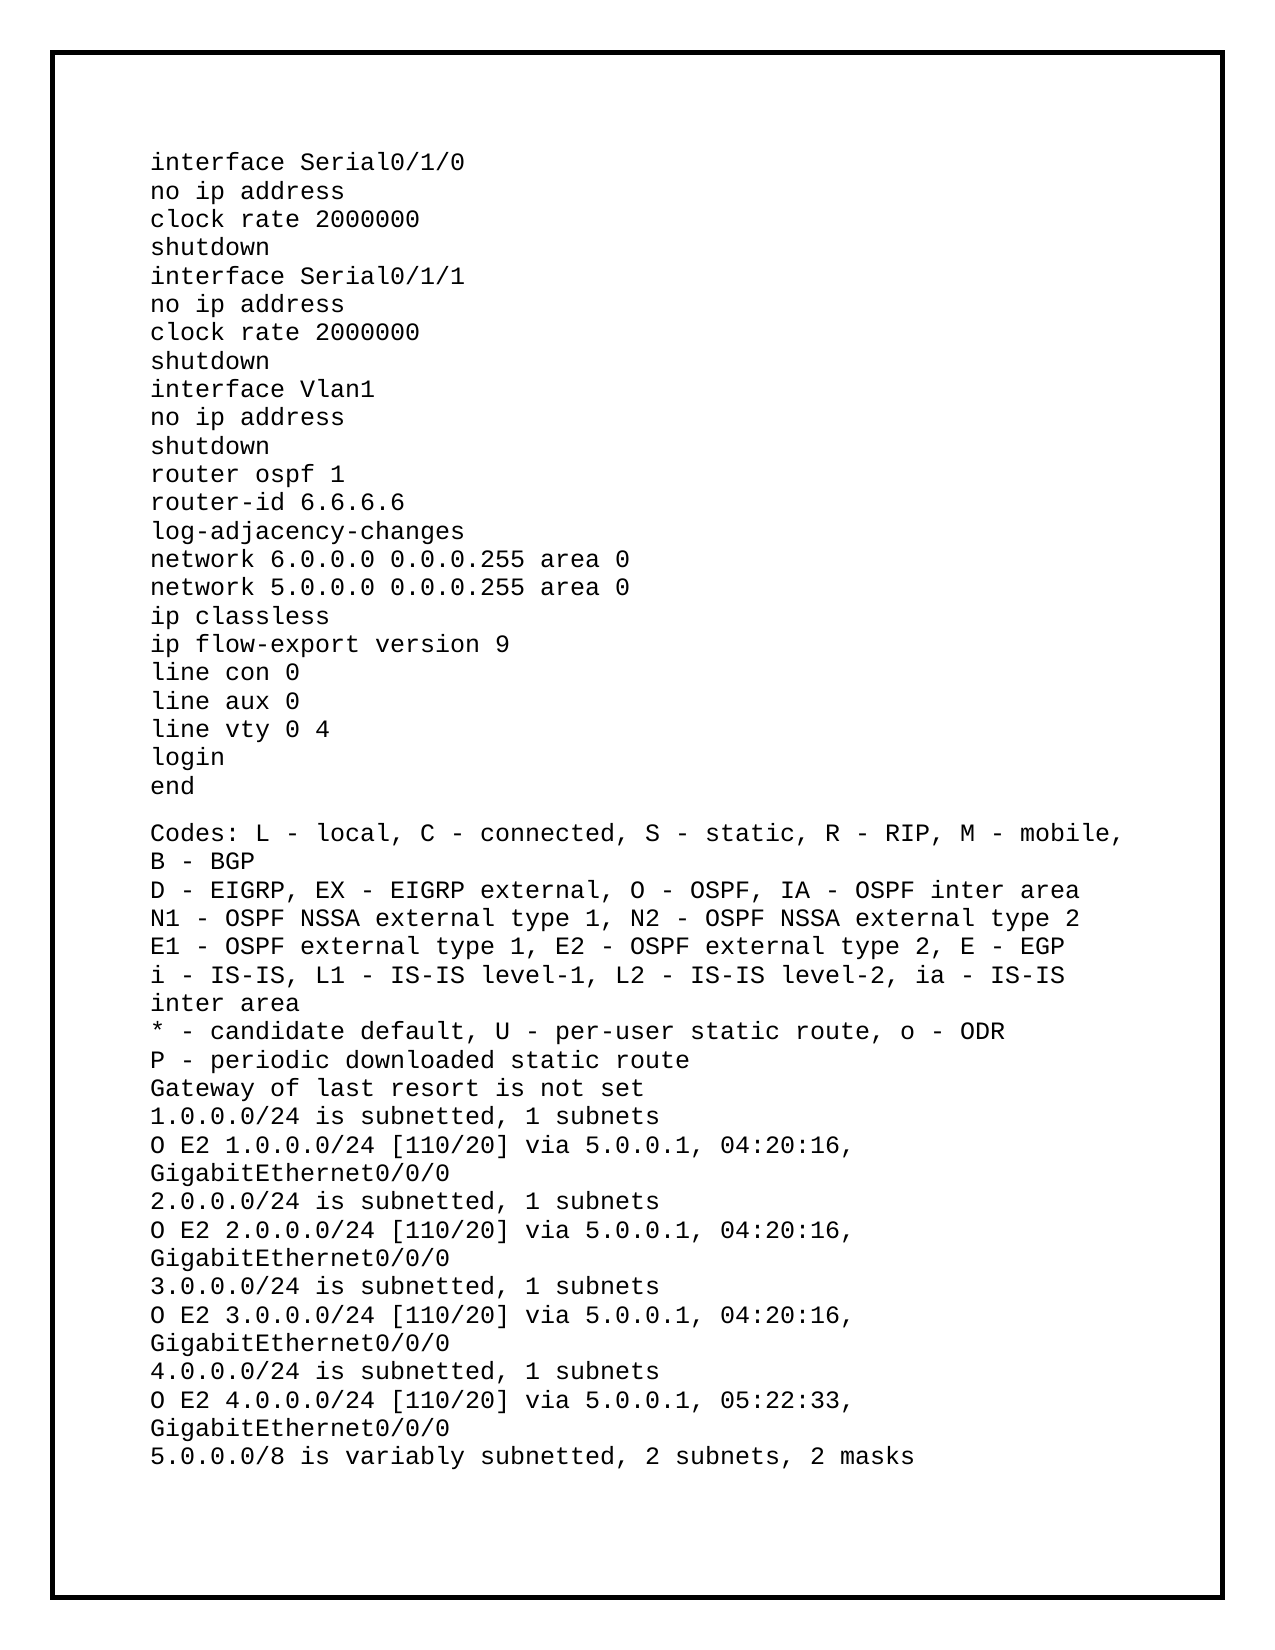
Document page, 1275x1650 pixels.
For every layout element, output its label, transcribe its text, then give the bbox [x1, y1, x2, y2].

text line vty 0 4 [150, 717, 1125, 745]
text login [150, 745, 1125, 773]
text Codes: L - local, C - connected, S - static, R - RIP, M - mobile, B - BGP [150, 821, 1125, 877]
text 2.0.0.0/24 is subnetted, 1 subnets [150, 1189, 1125, 1217]
text shutdown [150, 433, 1125, 462]
text no ip address [150, 405, 1125, 433]
text network 6.0.0.0 0.0.0.255 area 0 [150, 547, 1125, 575]
text clock rate 2000000 [150, 320, 1125, 348]
text D - EIGRP, EX - EIGRP external, O - OSPF, IA - OSPF inter area [150, 877, 1125, 906]
text line con 0 [150, 660, 1125, 688]
text ip flow-export version 9 [150, 632, 1125, 660]
text * - candidate default, U - per-user static route, o - ODR [150, 1019, 1125, 1047]
text end [150, 773, 1125, 802]
text no ip address [150, 292, 1125, 320]
text line aux 0 [150, 688, 1125, 717]
text i - IS-IS, L1 - IS-IS level-1, L2 - IS-IS level-2, ia - IS-IS inter area [150, 962, 1125, 1019]
text interface Vlan1 [150, 377, 1125, 405]
text 4.0.0.0/24 is subnetted, 1 subnets [150, 1359, 1125, 1387]
text E1 - OSPF external type 1, E2 - OSPF external type 2, E - EGP [150, 934, 1125, 962]
text 5.0.0.0/8 is variably subnetted, 2 subnets, 2 masks [150, 1444, 1125, 1472]
text no ip address [150, 178, 1125, 207]
text O E2 1.0.0.0/24 [110/20] via 5.0.0.1, 04:20:16, GigabitEthernet0/0/0 [150, 1132, 1125, 1189]
text 1.0.0.0/24 is subnetted, 1 subnets [150, 1104, 1125, 1132]
text interface Serial0/1/0 [150, 150, 1125, 178]
text O E2 2.0.0.0/24 [110/20] via 5.0.0.1, 04:20:16, GigabitEthernet0/0/0 [150, 1217, 1125, 1274]
text log-adjacency-changes [150, 518, 1125, 547]
text network 5.0.0.0 0.0.0.255 area 0 [150, 575, 1125, 603]
text ip classless [150, 603, 1125, 632]
text interface Serial0/1/1 [150, 263, 1125, 292]
text clock rate 2000000 [150, 207, 1125, 235]
text 3.0.0.0/24 is subnetted, 1 subnets [150, 1274, 1125, 1302]
text O E2 3.0.0.0/24 [110/20] via 5.0.0.1, 04:20:16, GigabitEthernet0/0/0 [150, 1302, 1125, 1359]
text shutdown [150, 235, 1125, 263]
text P - periodic downloaded static route [150, 1047, 1125, 1076]
text router ospf 1 [150, 462, 1125, 490]
text N1 - OSPF NSSA external type 1, N2 - OSPF NSSA external type 2 [150, 906, 1125, 934]
text O E2 4.0.0.0/24 [110/20] via 5.0.0.1, 05:22:33, GigabitEthernet0/0/0 [150, 1387, 1125, 1444]
text shutdown [150, 348, 1125, 377]
text Gateway of last resort is not set [150, 1076, 1125, 1104]
text router-id 6.6.6.6 [150, 490, 1125, 518]
